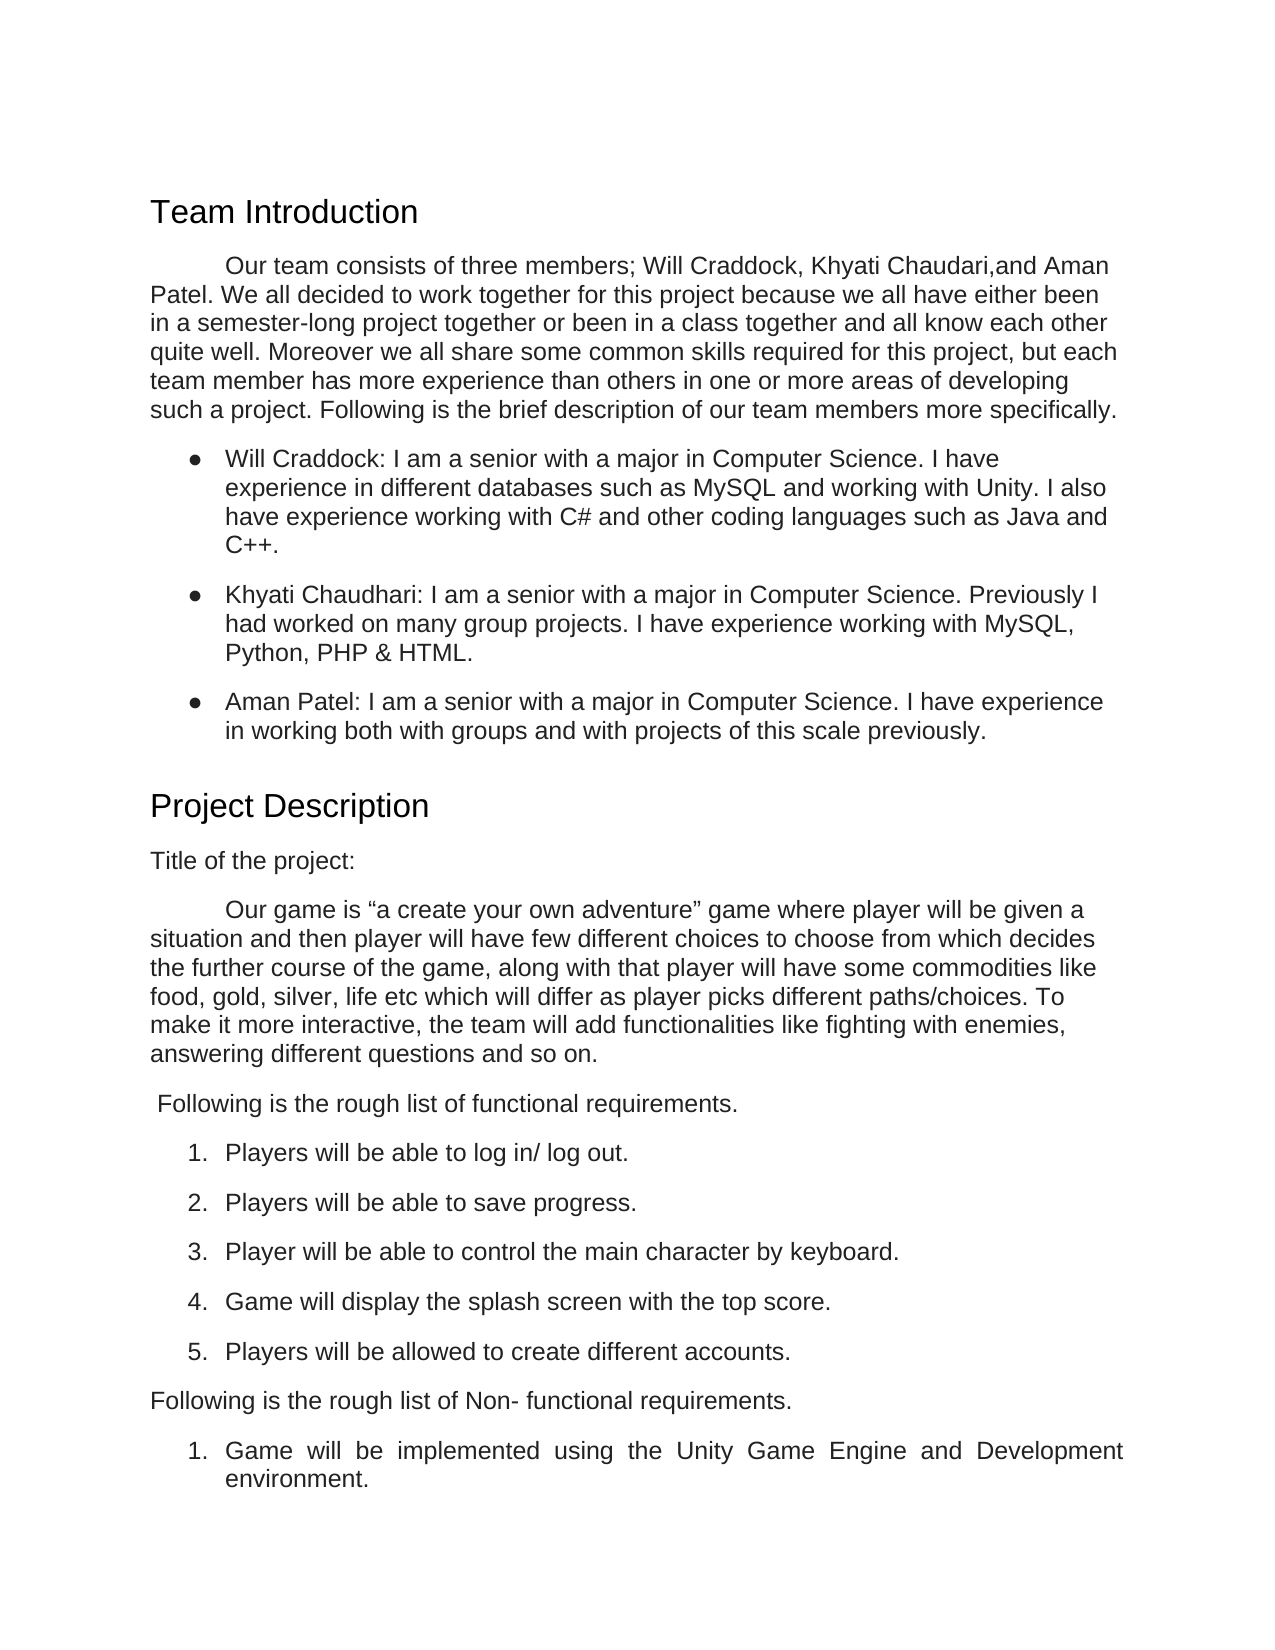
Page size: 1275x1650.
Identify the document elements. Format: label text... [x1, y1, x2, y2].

text Our team consists of three members; Will Craddock, Khyati Chaudari,and Aman Patel. We all decided to work together for this project because we all have either been in a semester-long project together or been in a class together and all know each other quite well. Moreover we all share some common skills required for this project, but each team member has more experience than others in one or more areas of developing such a project. Following is the brief description of our team members more specifically. [150, 251, 1125, 423]
list Players will be able to log in/ log out. [187, 1138, 1125, 1167]
list Player will be able to control the main character by keyboard. [187, 1237, 1125, 1266]
text Following is the rough list of Non- functional requirements. [150, 1386, 1125, 1415]
list Will Craddock: I am a senior with a major in Computer Science. I have experience in different databases such as MySQL and working with Unity. I also have experience working with C# and other coding languages such as Java and C++. [187, 444, 1125, 559]
list Players will be allowed to create different accounts. [187, 1336, 1125, 1365]
list Players will be able to save progress. [187, 1188, 1125, 1216]
text Our game is “a create your own adventure” game where player will be given a situation and then player will have few different choices to choose from which decides the further course of the game, along with that player will have some commodities like food, gold, silver, life etc which will differ as player picks different paths/choices. To make it more interactive, the team will add functionalities like fighting with enemies, answering different questions and so on. [150, 895, 1125, 1068]
list Game will be implemented using the Unity Game Engine and Development environment. [187, 1436, 1125, 1493]
list Game will display the splash screen with the top score. [187, 1287, 1125, 1316]
subtitle Project Description [150, 786, 1125, 825]
list Aman Patel: I am a senior with a major in Computer Science. I have experience in working both with groups and with projects of this scale previously. [187, 687, 1125, 745]
list Khyati Chaudhari: I am a senior with a major in Computer Science. Previously I had worked on many group projects. I have experience working with MySQL, Python, PHP & HTML. [187, 580, 1125, 666]
subtitle Team Introduction [150, 192, 1125, 230]
text Title of the project: [150, 846, 1125, 874]
text Following is the rough list of functional requirements. [150, 1088, 1125, 1117]
